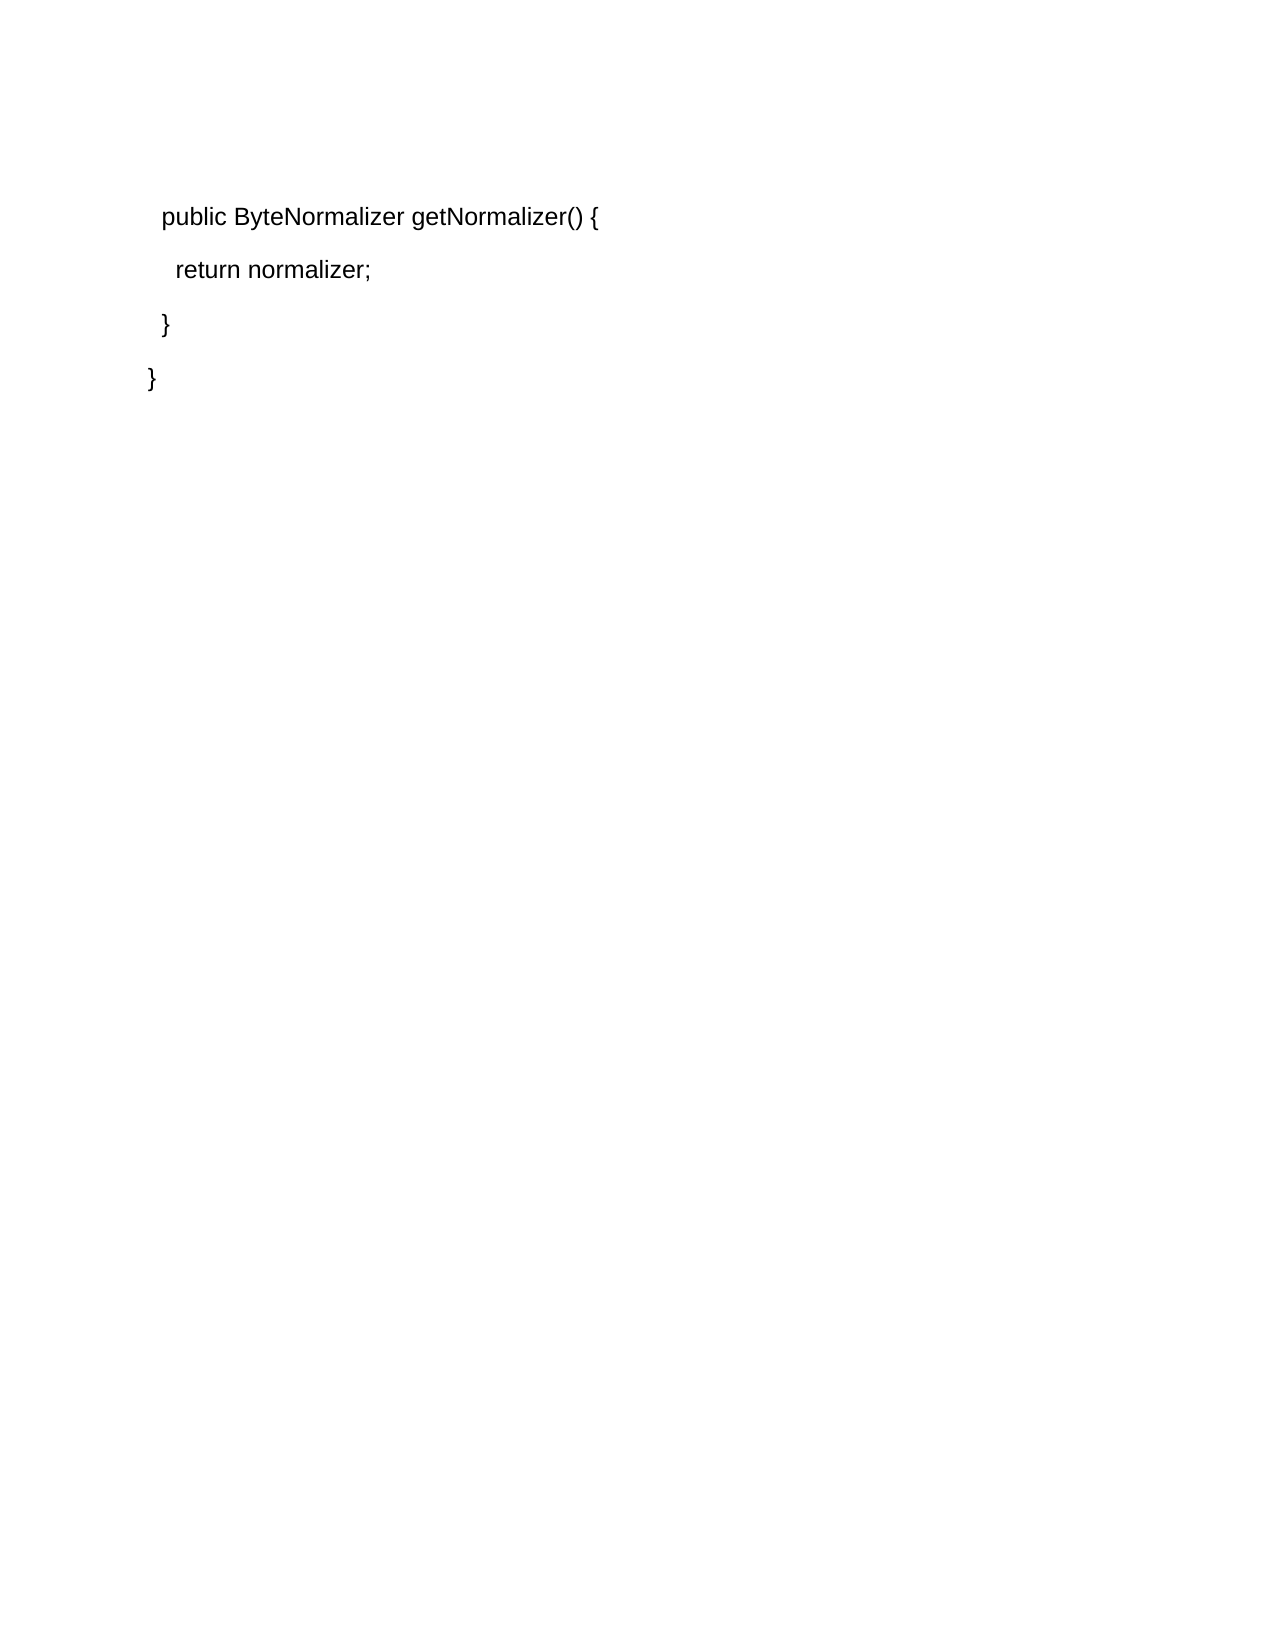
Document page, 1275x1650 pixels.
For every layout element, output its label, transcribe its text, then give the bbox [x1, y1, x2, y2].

text return normalizer; [148, 255, 1127, 284]
text } [148, 309, 1127, 338]
text } [148, 363, 1127, 392]
text public ByteNormalizer getNormalizer() { [148, 201, 1127, 230]
